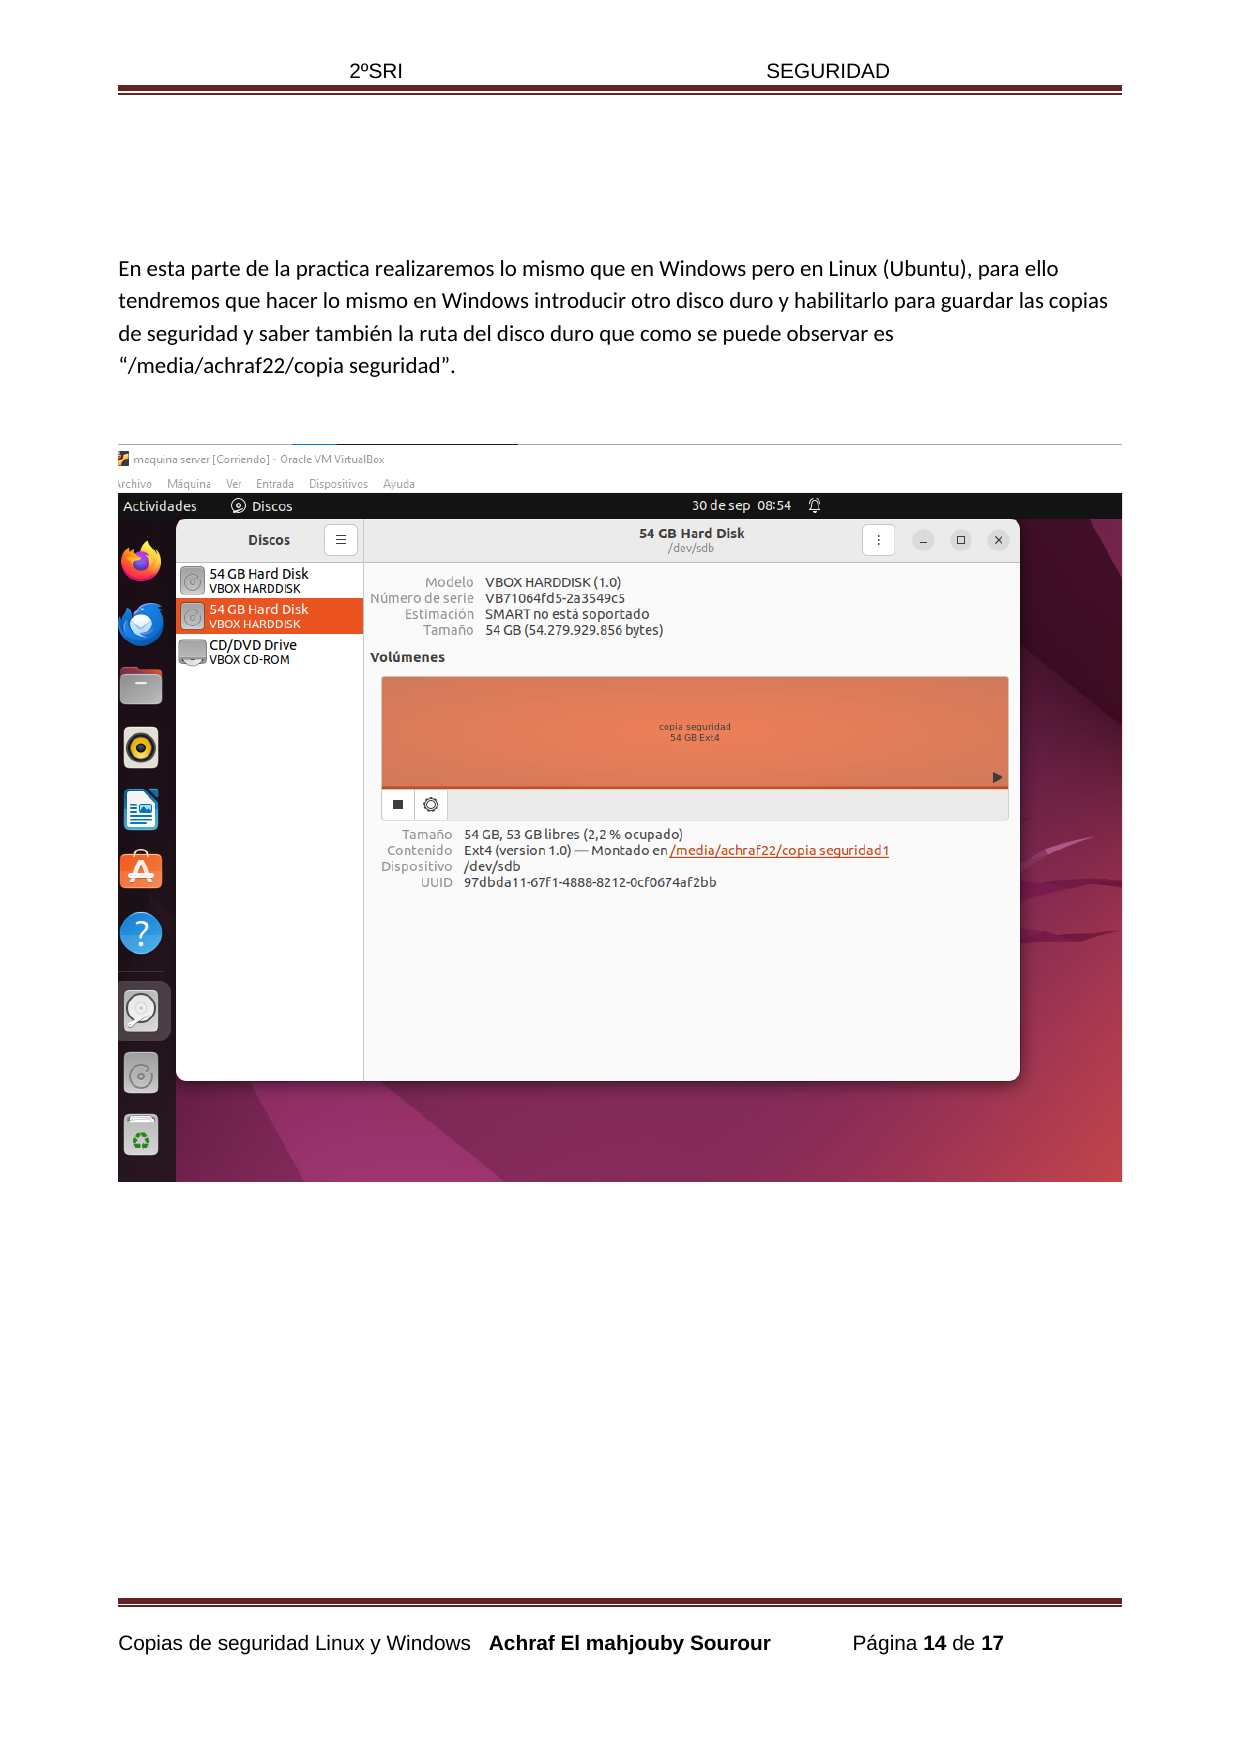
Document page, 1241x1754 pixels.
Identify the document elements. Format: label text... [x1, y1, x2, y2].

text En esta parte de la practica realizaremos lo mismo que en Windows pero en Linux (Ubuntu), para ello tendremos que hacer lo mismo en Windows introducir otro disco duro y habilitarlo para guardar las copias de seguridad y saber también la ruta del disco duro que como se puede observar es “/media/achraf22/copia seguridad”. [118, 254, 1122, 379]
picture [118, 444, 1123, 1182]
